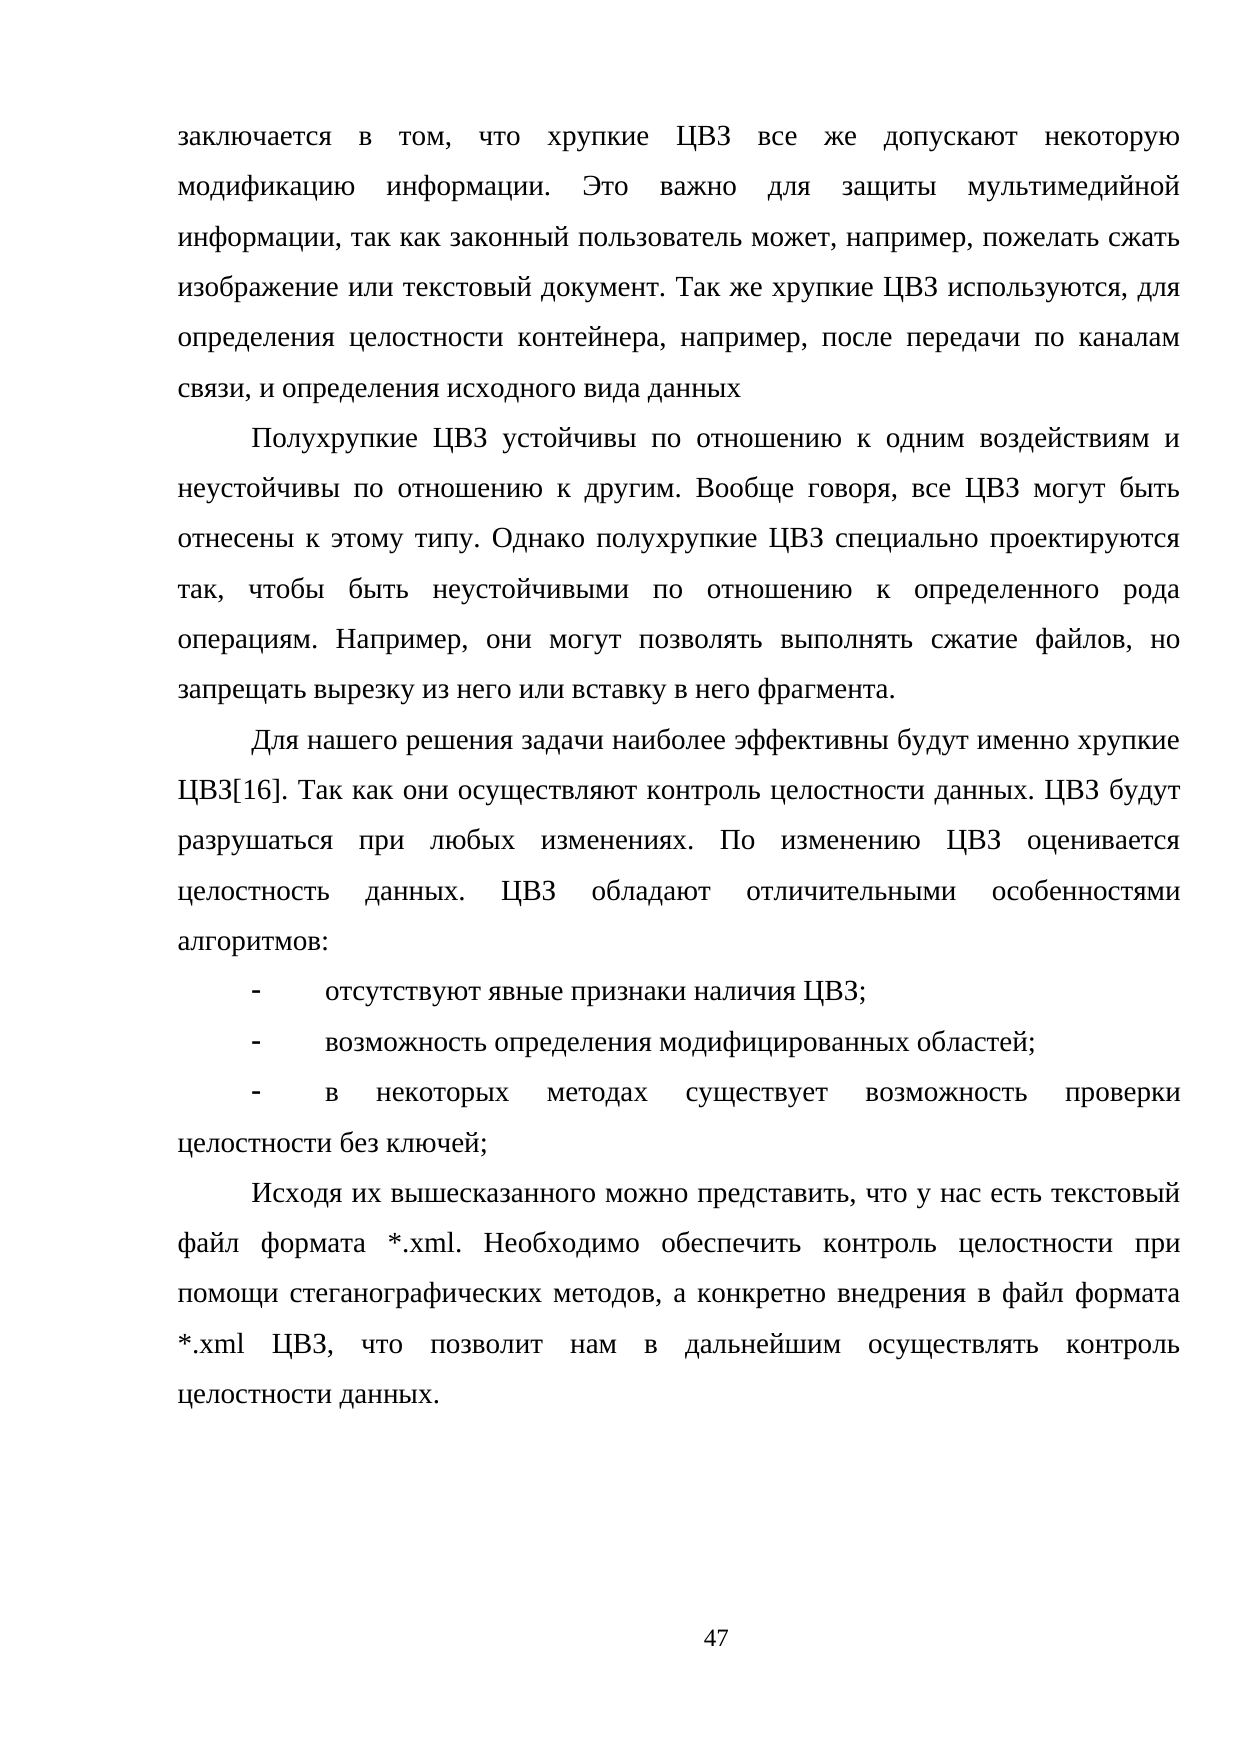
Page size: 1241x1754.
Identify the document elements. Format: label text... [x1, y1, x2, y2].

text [177, 118, 1181, 403]
list отсутствуют явные признаки наличия ЦВЗ; [177, 973, 1181, 1007]
list в некоторых методах существует возможность проверки целостности без ключей; [177, 1074, 1181, 1158]
text Исходя их вышесказанного можно представить, что у нас есть текстовый файл формата *.xml. Необходимо обеспечить контроль целостности при помощи стеганографических методов, а конкретно внедрения в файл формата *.xml ЦВЗ, что позволит нам в дальнейшим осуществлять контроль целостности данных. [177, 1175, 1181, 1410]
list возможность определения модифицированных областей; [177, 1024, 1181, 1057]
text Полухрупкие ЦВЗ устойчивы по отношению к одним воздействиям и неустойчивы по отношению к другим. Вообще говоря, все ЦВЗ могут быть отнесены к этому типу. Однако полухрупкие ЦВЗ специально проектируются так, чтобы быть неустойчивыми по отношению к определенного рода операциям. Например, они могут позволять выполнять сжатие файлов, но запрещать вырезку из него или вставку в него фрагмента. [177, 420, 1181, 705]
text Для нашего решения задачи наиболее эффективны будут именно хрупкие ЦВЗ[16]. Так как они осуществляют контроль целостности данных. ЦВЗ будут разрушаться при любых изменениях. По изменению ЦВЗ оценивается целостность данных. ЦВЗ обладают отличительными особенностями алгоритмов: [177, 722, 1181, 957]
